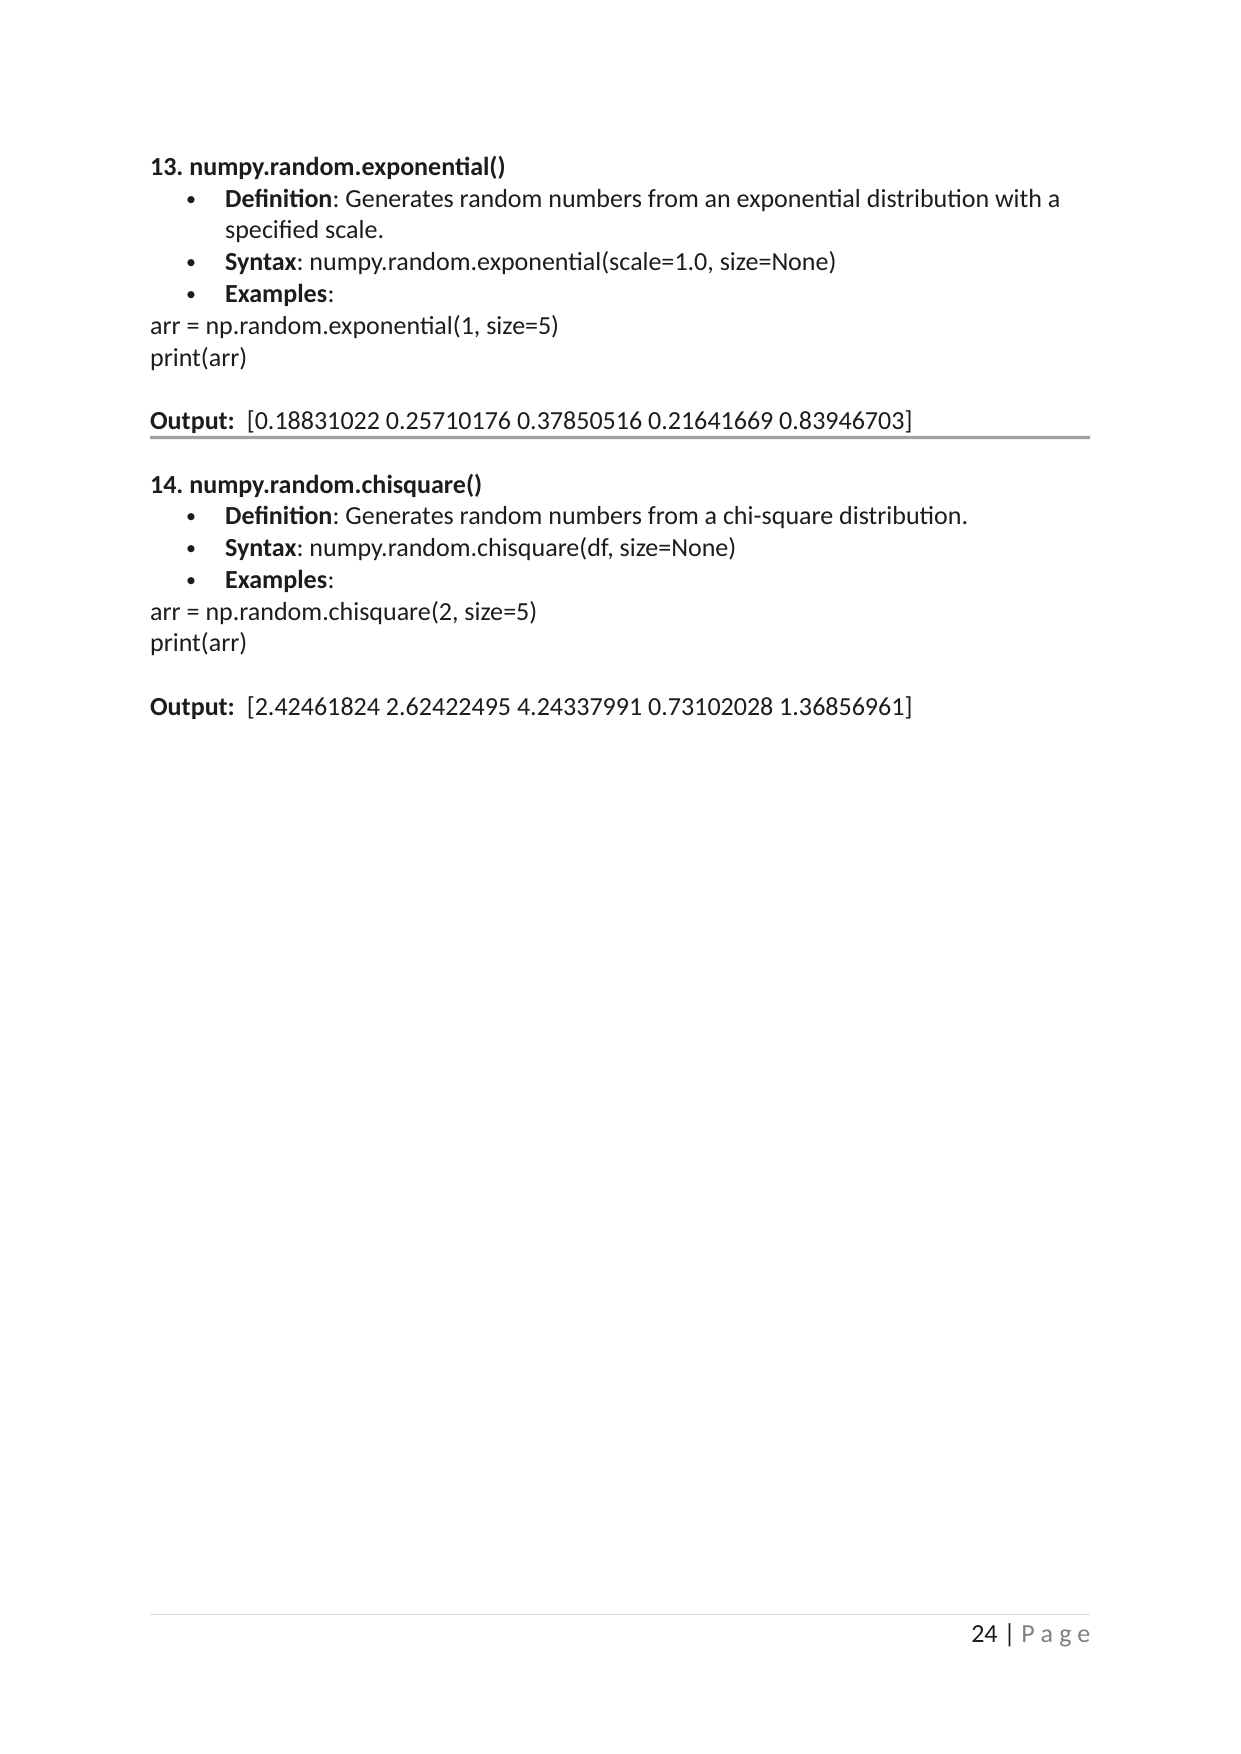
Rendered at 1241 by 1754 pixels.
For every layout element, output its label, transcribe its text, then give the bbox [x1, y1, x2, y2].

text 14. numpy.random.chisquare() [150, 468, 1090, 499]
list Definition: Generates random numbers from a chi-square distribution. [187, 499, 1090, 531]
list Examples: [187, 277, 1090, 309]
list Syntax: numpy.random.chisquare(df, size=None) [187, 531, 1090, 563]
text print(arr) [150, 341, 1090, 372]
text print(arr) [150, 627, 1090, 658]
text arr = np.random.chisquare(2, size=5) [150, 595, 1090, 627]
text 13. numpy.random.exponential() [150, 150, 1090, 182]
text arr = np.random.exponential(1, size=5) [150, 309, 1090, 341]
list Examples: [187, 563, 1090, 595]
list Syntax: numpy.random.exponential(scale=1.0, size=None) [187, 245, 1090, 277]
text Output: [0.18831022 0.25710176 0.37850516 0.21641669 0.83946703] [150, 404, 1090, 435]
list Definition: Generates random numbers from an exponential distribution with a specified scale. [187, 182, 1090, 245]
text Output: [2.42461824 2.62422495 4.24337991 0.73102028 1.36856961] [150, 690, 1090, 722]
